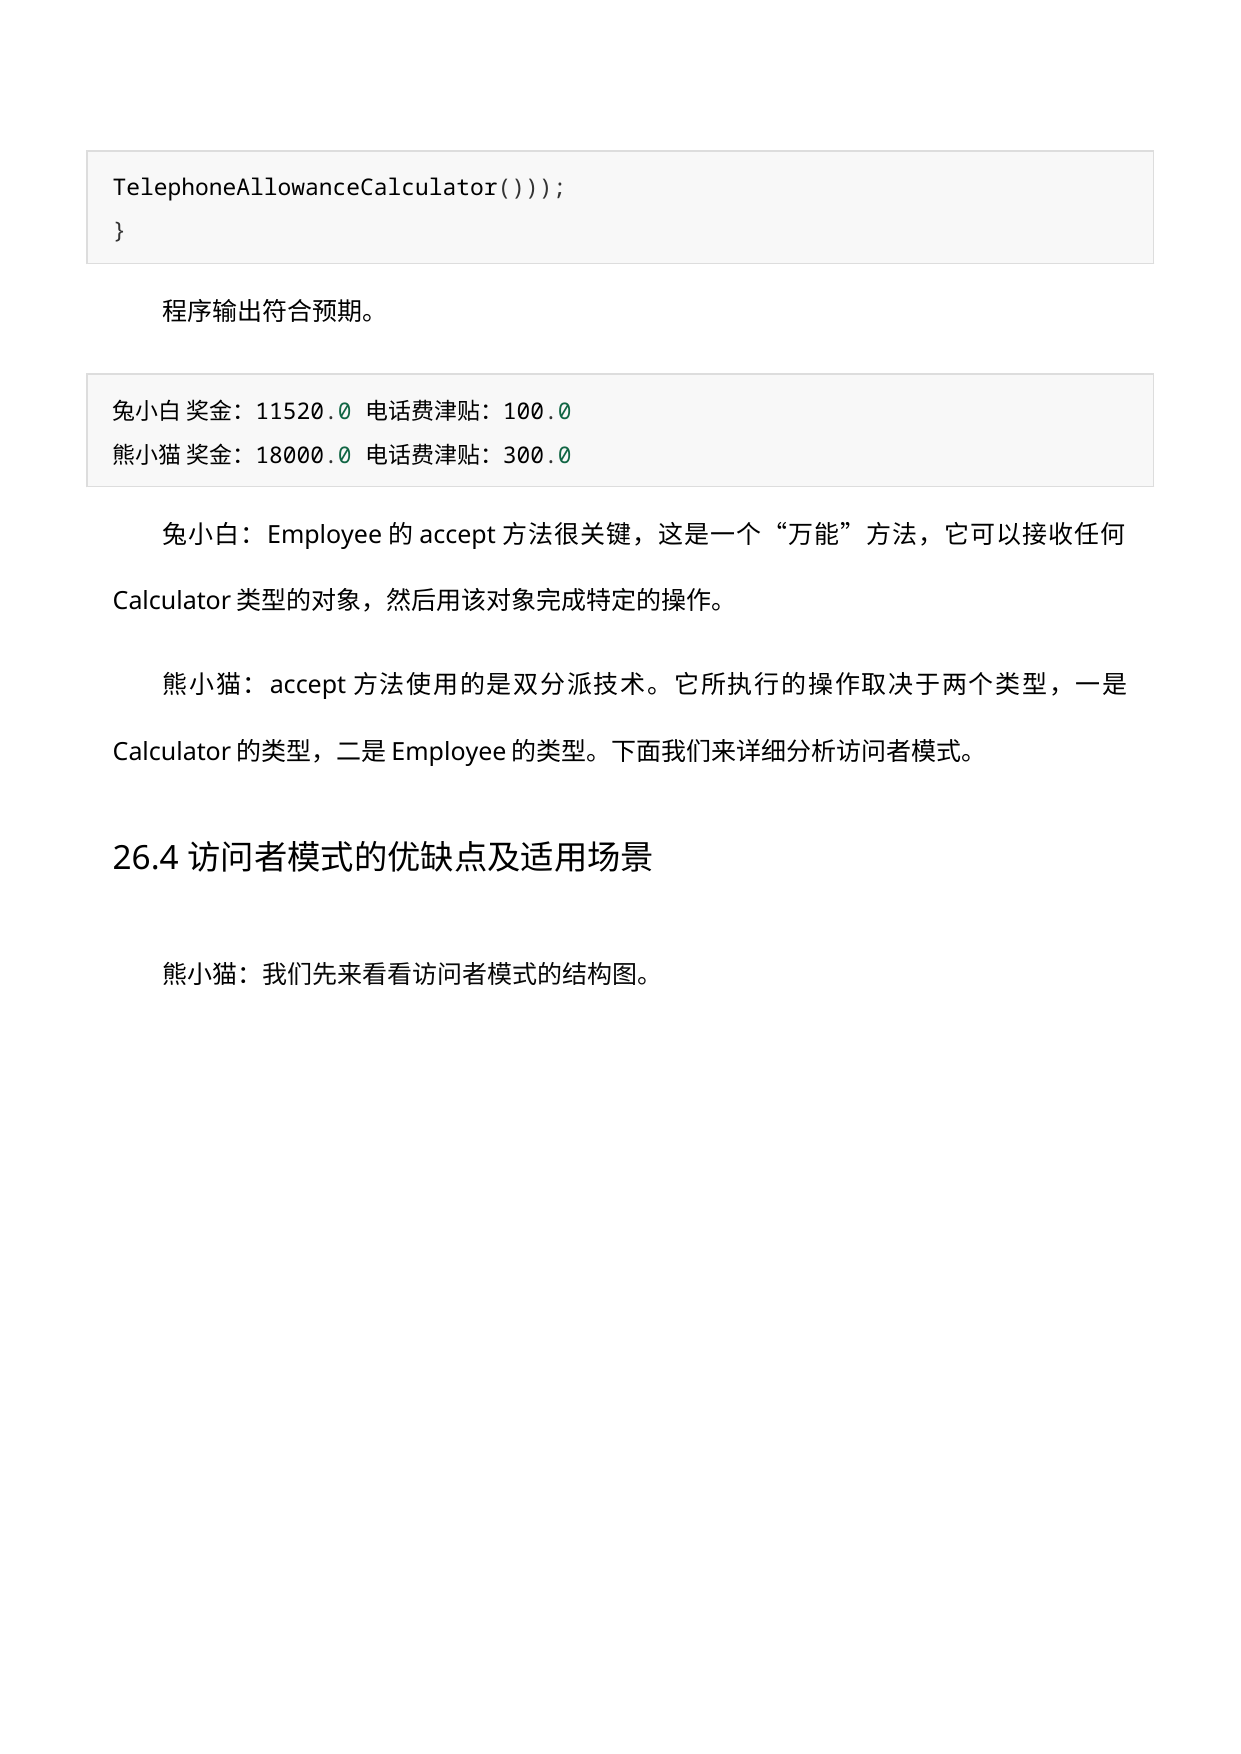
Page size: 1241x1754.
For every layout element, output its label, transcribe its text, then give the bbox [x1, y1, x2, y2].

text 兔小白：Employee的accept方法很关键，这是一个“万能”方法，它可以接收任何Calculator类型的对象，然后用该对象完成特定的操作。 [112, 511, 1128, 621]
text 程序输出符合预期。 [112, 288, 1128, 332]
text 熊小猫：accept方法使用的是双分派技术。它所执行的操作取决于两个类型，一是Calculator的类型，二是Employee的类型。下面我们来详细分析访问者模式。 [112, 661, 1128, 771]
text 兔小白 奖金：11520.0 电话费津贴：100.0 熊小猫 奖金：18000.0 电话费津贴：300.0 [88, 375, 1153, 486]
text 熊小猫：我们先来看看访问者模式的结构图。 [112, 951, 1128, 995]
subtitle 26.4 访问者模式的优缺点及适用场景 [112, 811, 1116, 899]
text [88, 152, 1153, 263]
